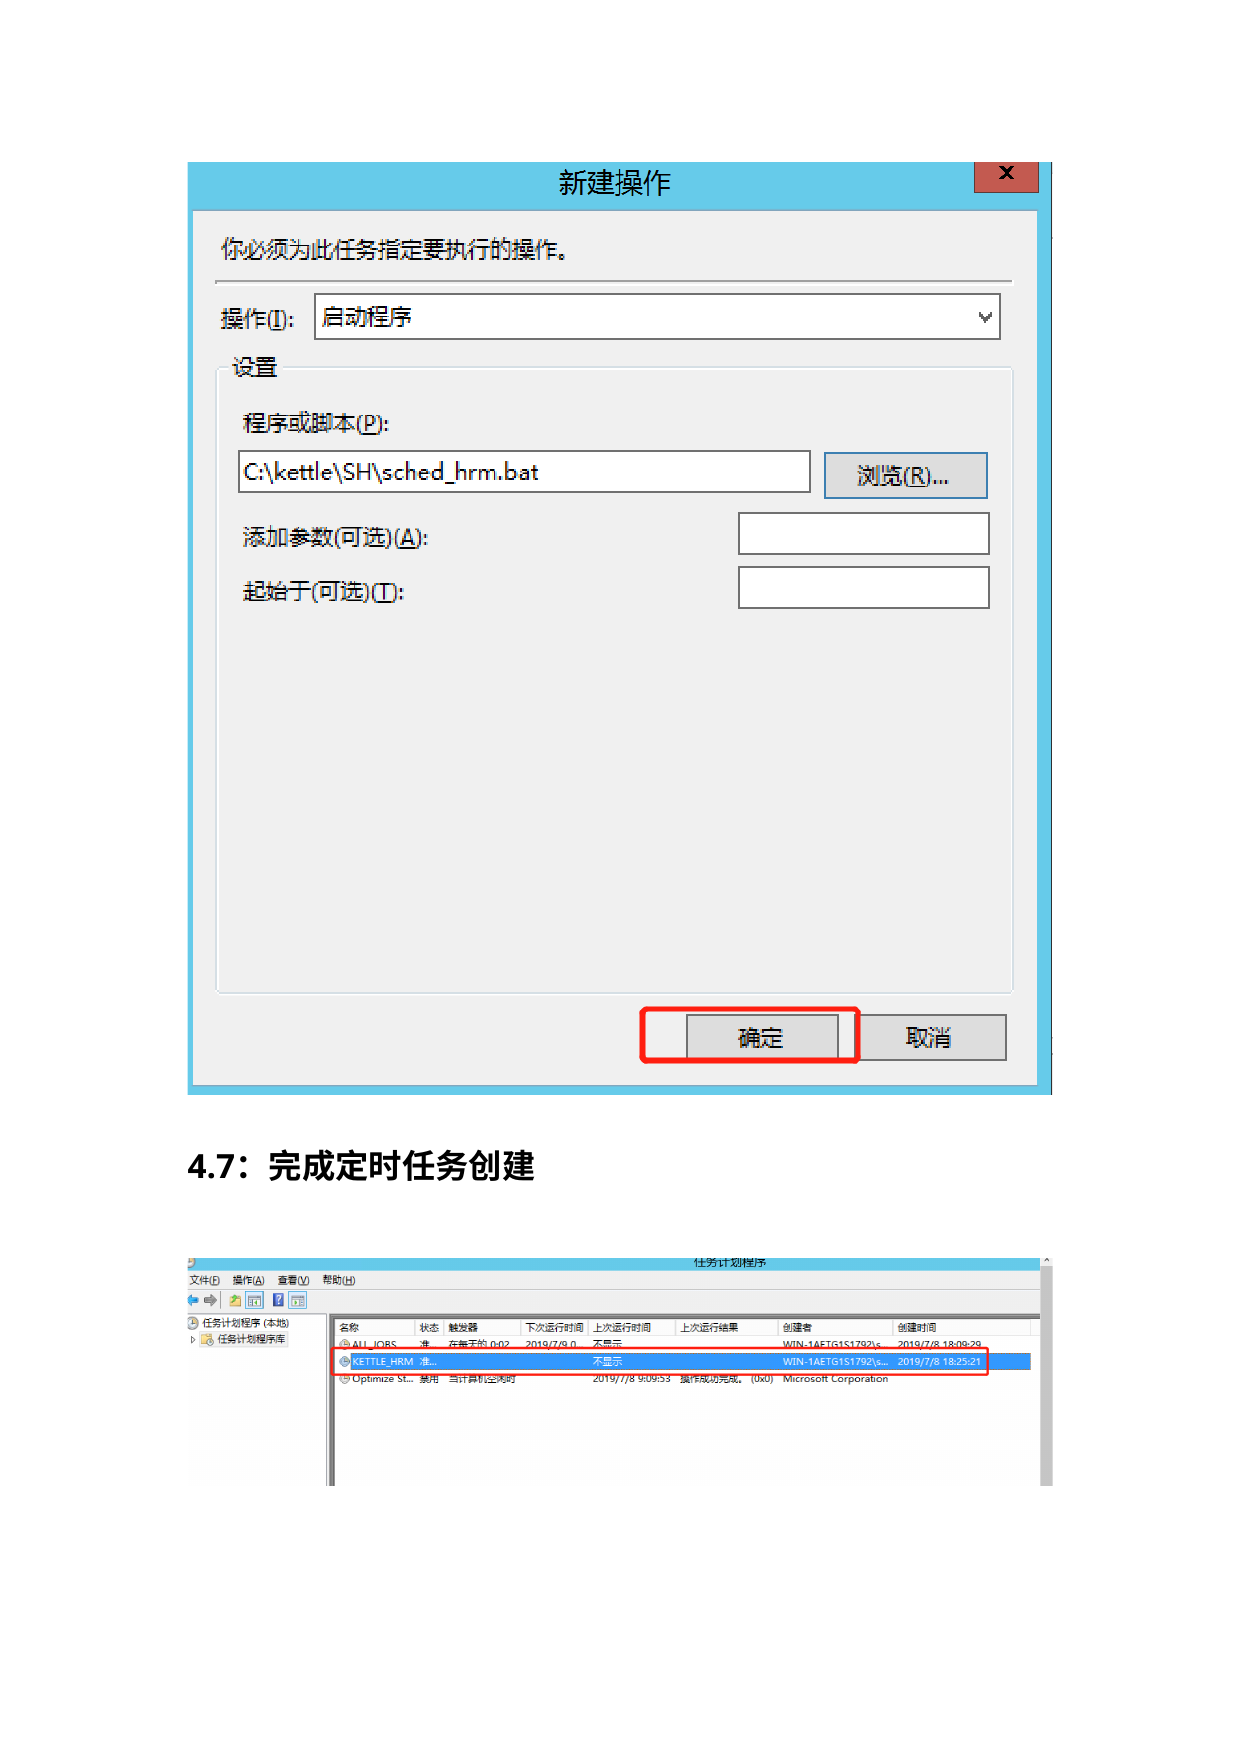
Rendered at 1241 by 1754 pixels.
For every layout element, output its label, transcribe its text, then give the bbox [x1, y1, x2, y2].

picture [187, 1258, 1053, 1486]
picture [187, 162, 1053, 1095]
subtitle 4.7：完成定时任务创建 [187, 1132, 1053, 1197]
